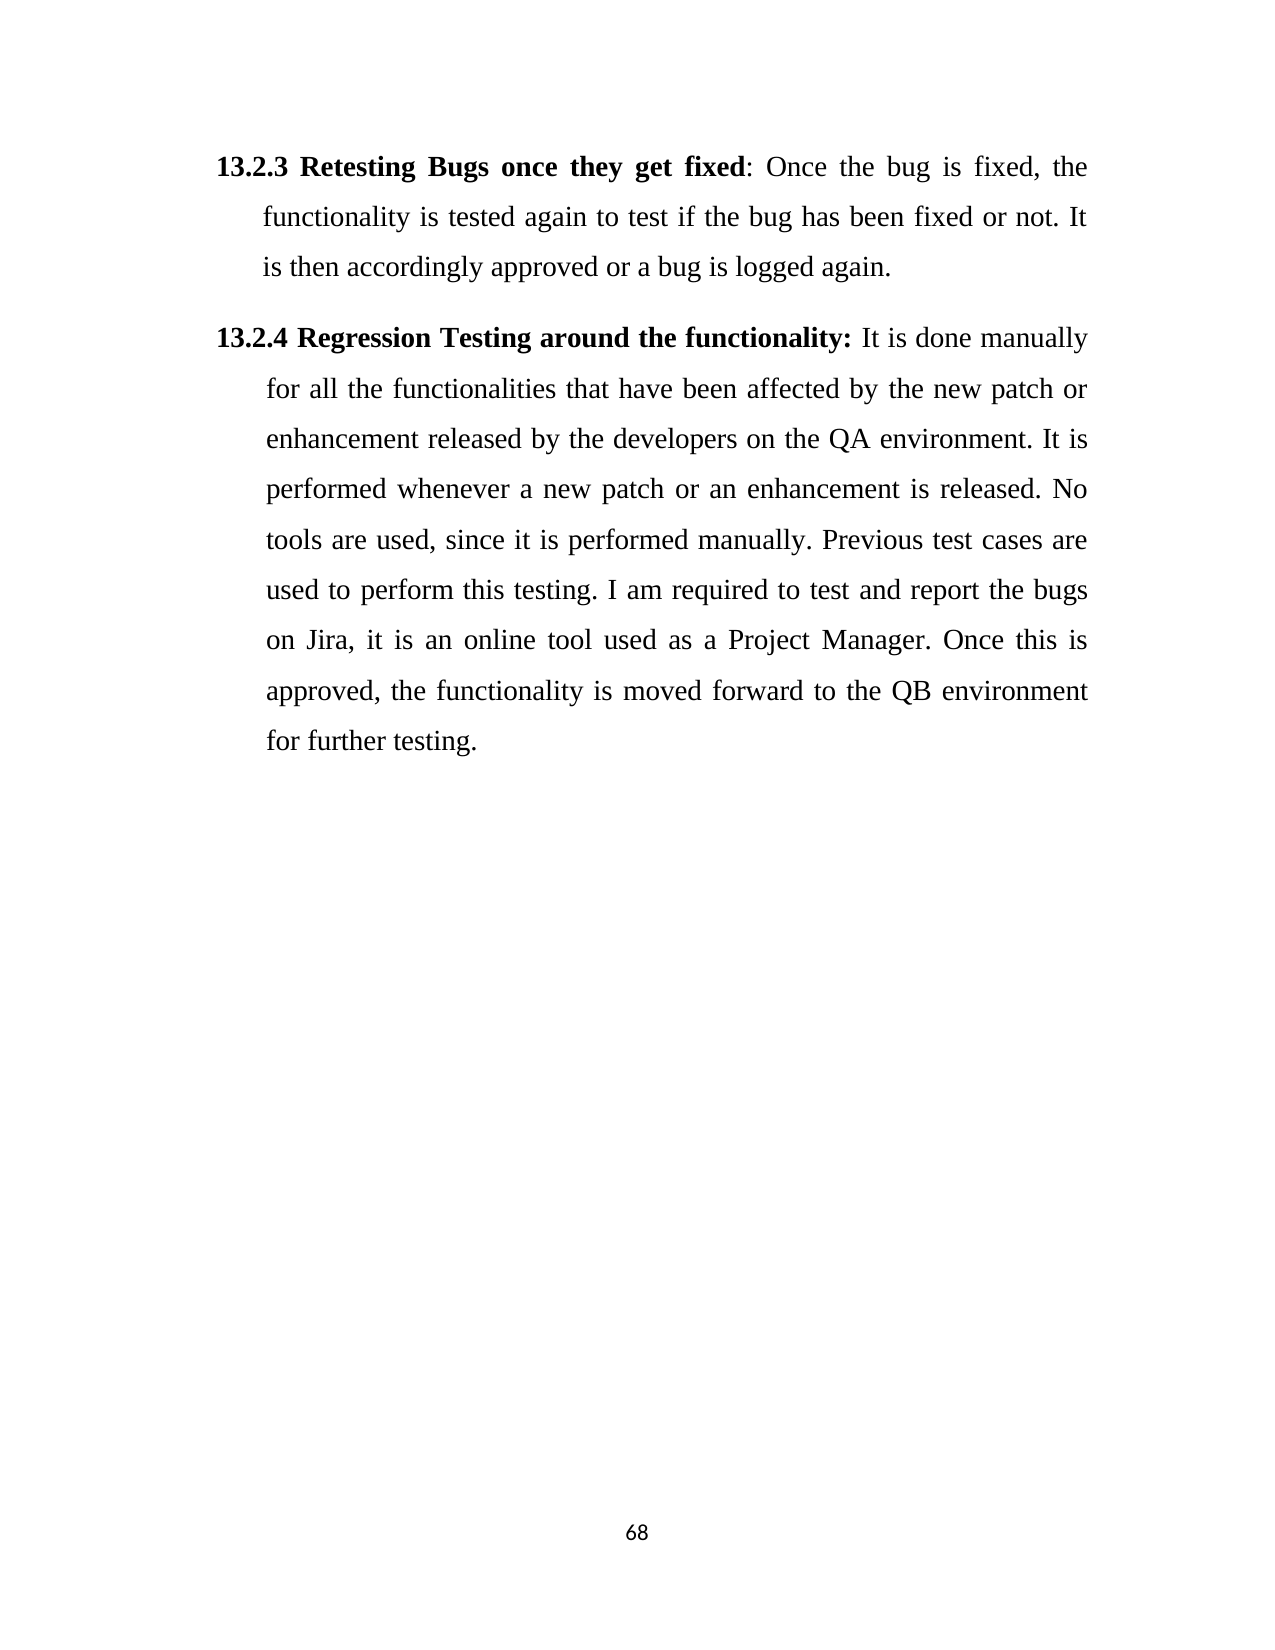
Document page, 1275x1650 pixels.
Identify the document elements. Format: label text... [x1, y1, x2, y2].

list Regression Testing around the functionality: It is done manually for all the functionalities that have been affected by the new patch or enhancement released by the developers on the QA environment. It is performed whenever a new patch or an enhancement is released. No tools are used, since it is performed manually. Previous test cases are used to perform this testing. I am required to test and report the bugs on Jira, it is an online tool used as a Project Manager. Once this is approved, the functionality is moved forward to the QB environment for further testing. [216, 321, 1088, 757]
list Retesting Bugs once they get fixed: Once the bug is fixed, the functionality is tested again to test if the bug has been fixed or not. It is then accordingly approved or a bug is logged again. [216, 149, 1088, 283]
